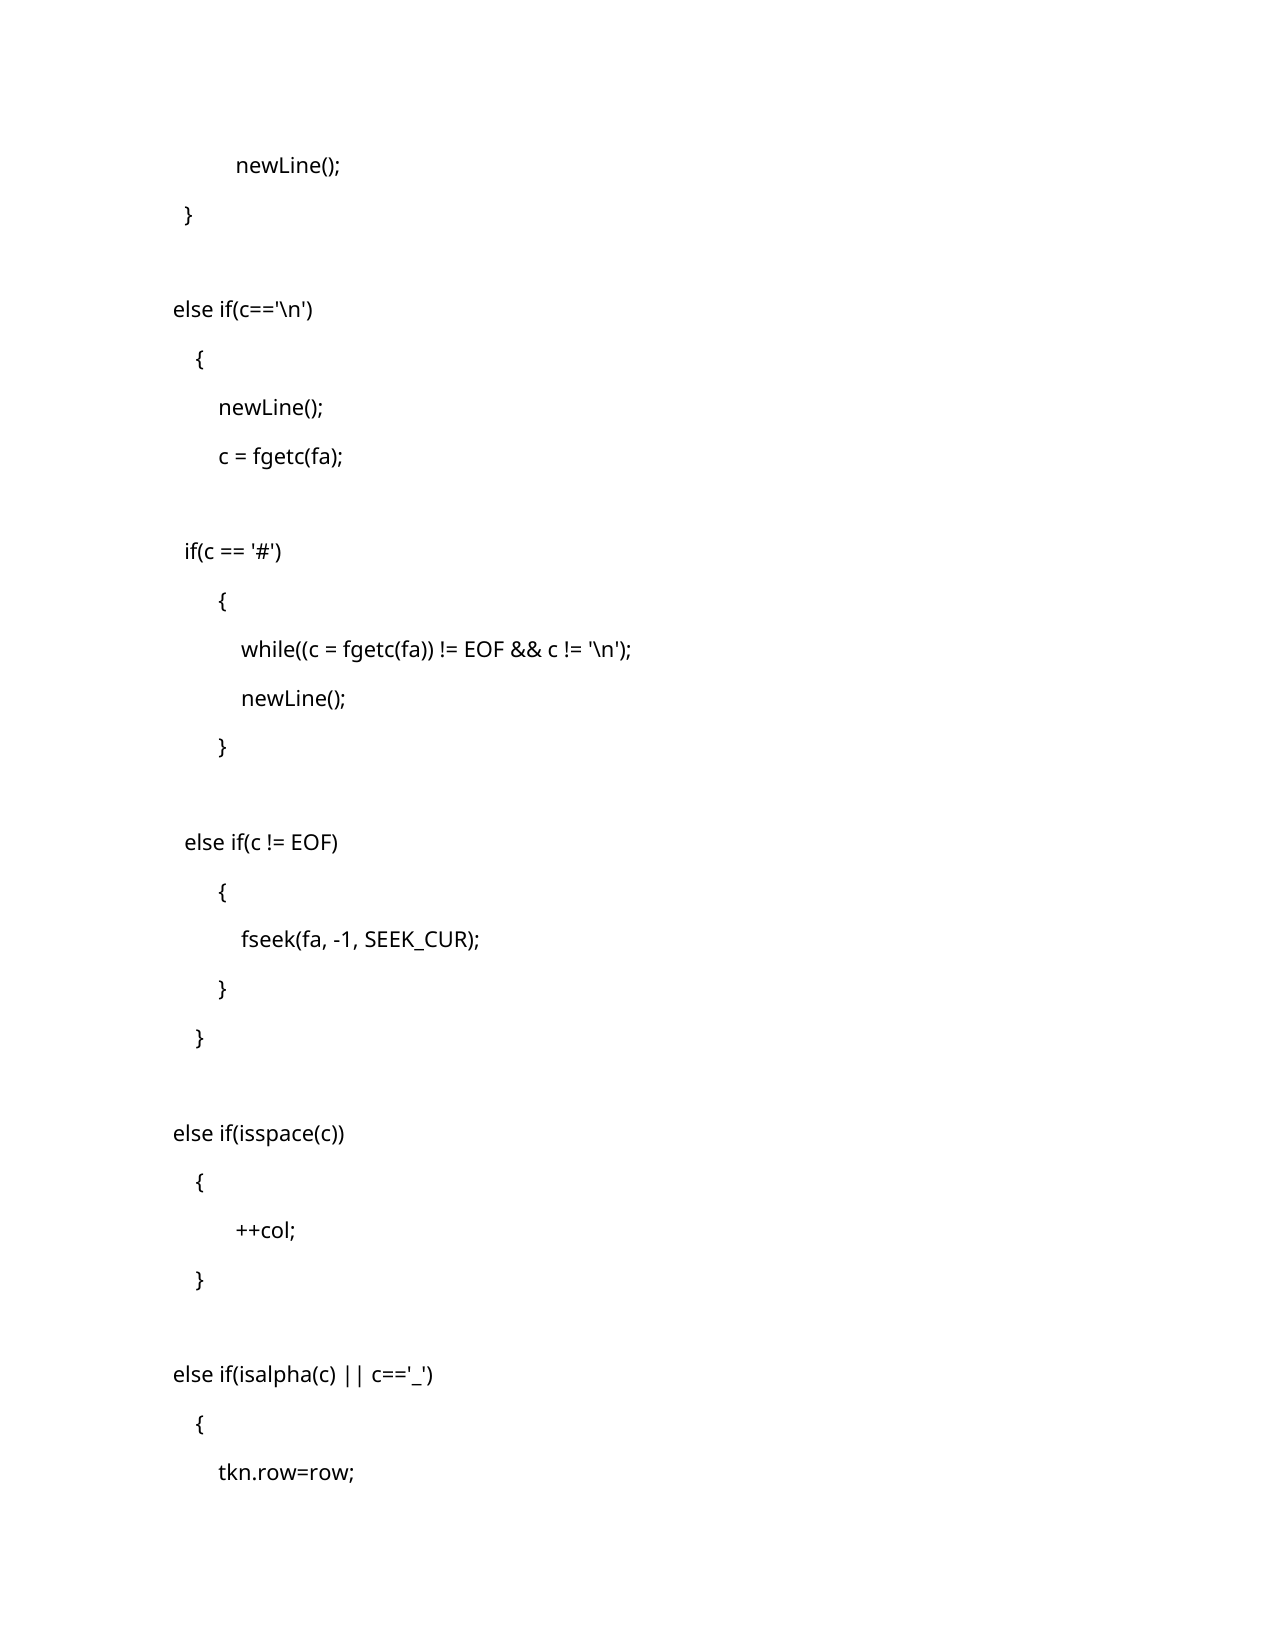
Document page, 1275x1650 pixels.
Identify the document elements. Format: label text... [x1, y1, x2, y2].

text if(c == '#') [150, 536, 1125, 566]
text } [150, 731, 1125, 761]
text newLine(); [150, 150, 1125, 180]
text { [150, 1166, 1125, 1196]
text { [150, 585, 1125, 615]
text tkn.row=row; [150, 1457, 1125, 1487]
text newLine(); [150, 392, 1125, 422]
text while((c = fgetc(fa)) != EOF && c != '\n'); [150, 634, 1125, 663]
text { [150, 343, 1125, 373]
text } [150, 973, 1125, 1003]
text } [150, 199, 1125, 228]
text else if(c != EOF) [150, 827, 1125, 857]
text else if(isalpha(c) || c=='_') [150, 1359, 1125, 1389]
text newLine(); [150, 682, 1125, 712]
text ++col; [150, 1215, 1125, 1245]
text { [150, 1408, 1125, 1438]
text } [150, 1022, 1125, 1052]
text } [150, 1264, 1125, 1293]
text c = fgetc(fa); [150, 441, 1125, 470]
text fseek(fa, -1, SEEK_CUR); [150, 924, 1125, 954]
text { [150, 876, 1125, 905]
text else if(isspace(c)) [150, 1117, 1125, 1147]
text else if(c=='\n') [150, 294, 1125, 324]
